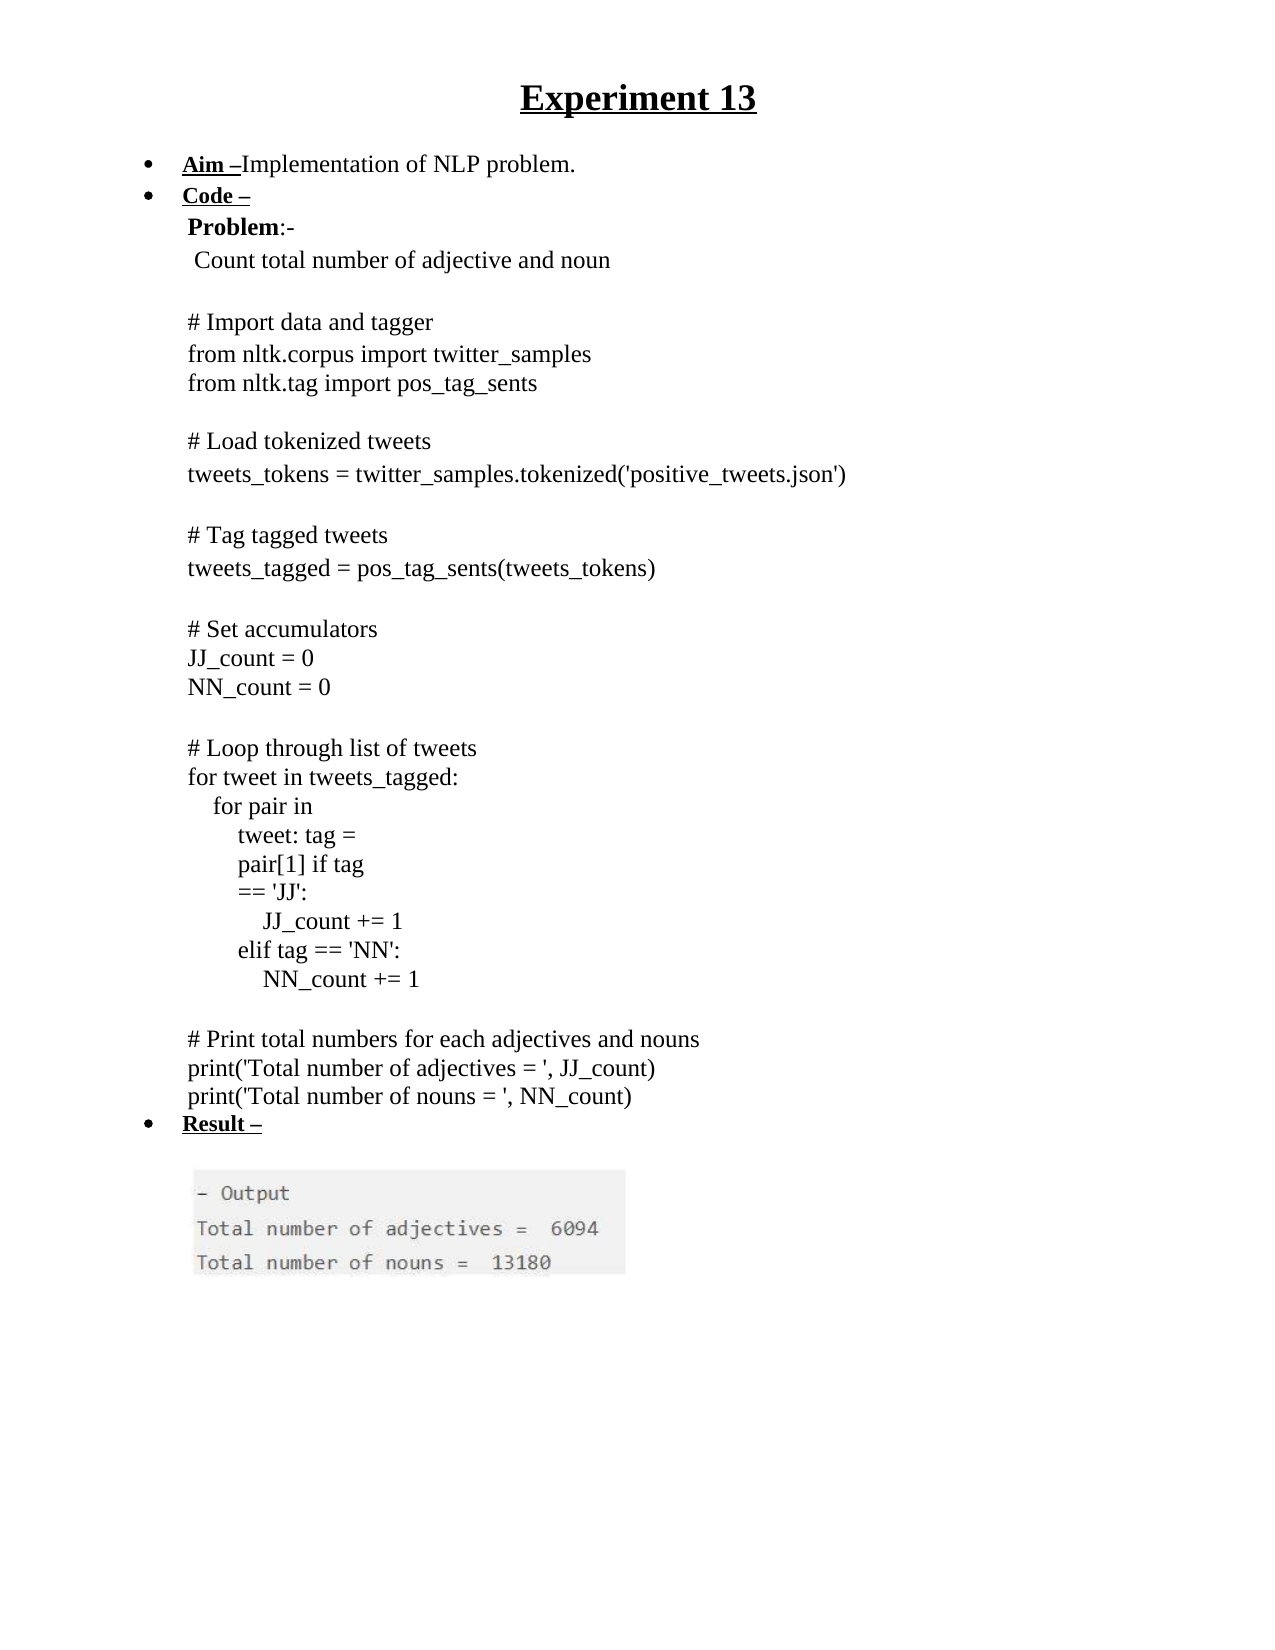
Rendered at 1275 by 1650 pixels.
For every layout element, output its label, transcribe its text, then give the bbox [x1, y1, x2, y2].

subtitle Experiment 13 [86, 75, 1189, 118]
list Aim –Implementation of NLP problem. [144, 149, 1231, 178]
text # Load tokenized tweets [187, 426, 1231, 455]
list Code – [144, 182, 1231, 209]
text # Tag tagged tweets [187, 520, 1231, 549]
text tweets_tokens = twitter_samples.tokenized('positive_tweets.json') [187, 459, 1231, 487]
text Count total number of adjective and noun [194, 245, 1231, 273]
text # Set accumulators JJ_count = 0 [187, 614, 387, 672]
picture [190, 1166, 626, 1277]
text JJ_count += 1 elif tag == 'NN': [238, 906, 405, 964]
text NN_count += 1 [263, 964, 1231, 992]
text tweets_tagged = pos_tag_sents(tweets_tokens) [187, 553, 1231, 581]
text for pair in tweet: tag = pair[1] if tag == 'JJ': [213, 791, 379, 906]
text from nltk.corpus import twitter_samples from nltk.tag import pos_tag_sents [187, 339, 611, 397]
text Problem:- [187, 212, 1231, 240]
text # Print total numbers for each adjectives and nouns print('Total number of adjectives = ', JJ_count) print('Total number of nouns = ', NN_count) [187, 1024, 734, 1110]
text # Import data and tagger [187, 307, 1231, 336]
text NN_count = 0 [187, 672, 1231, 701]
text # Loop through list of tweets for tweet in tweets_tagged: [187, 733, 482, 791]
list Result – [144, 1110, 1231, 1137]
